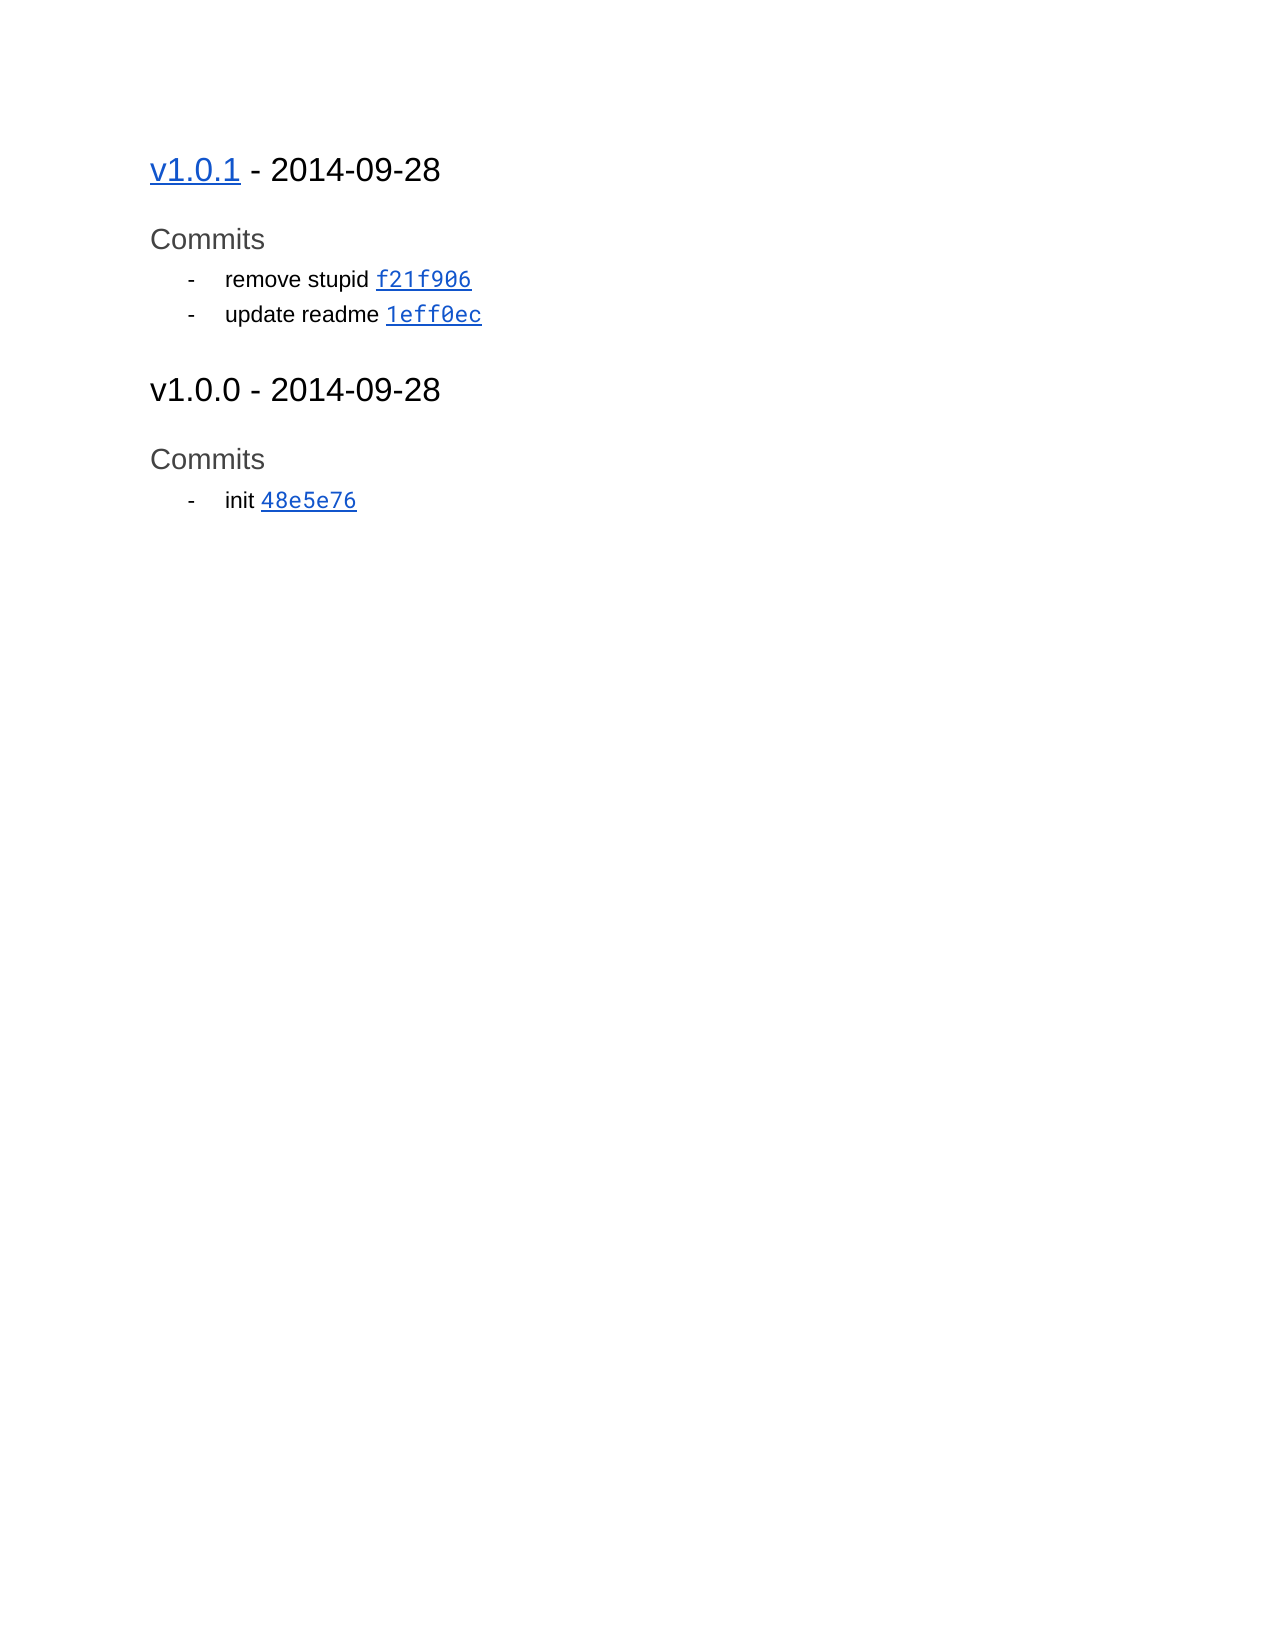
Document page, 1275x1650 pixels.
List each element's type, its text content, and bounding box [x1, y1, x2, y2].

list update readme 1eff0ec [187, 298, 1125, 328]
subtitle v1.0.1 - 2014-09-28 [150, 150, 1125, 188]
subtitle Commits [150, 222, 1125, 255]
subtitle Commits [150, 442, 1125, 476]
list init 48e5e76 [187, 484, 1125, 514]
subtitle v1.0.0 - 2014-09-28 [150, 371, 1125, 409]
list remove stupid f21f906 [187, 264, 1125, 294]
